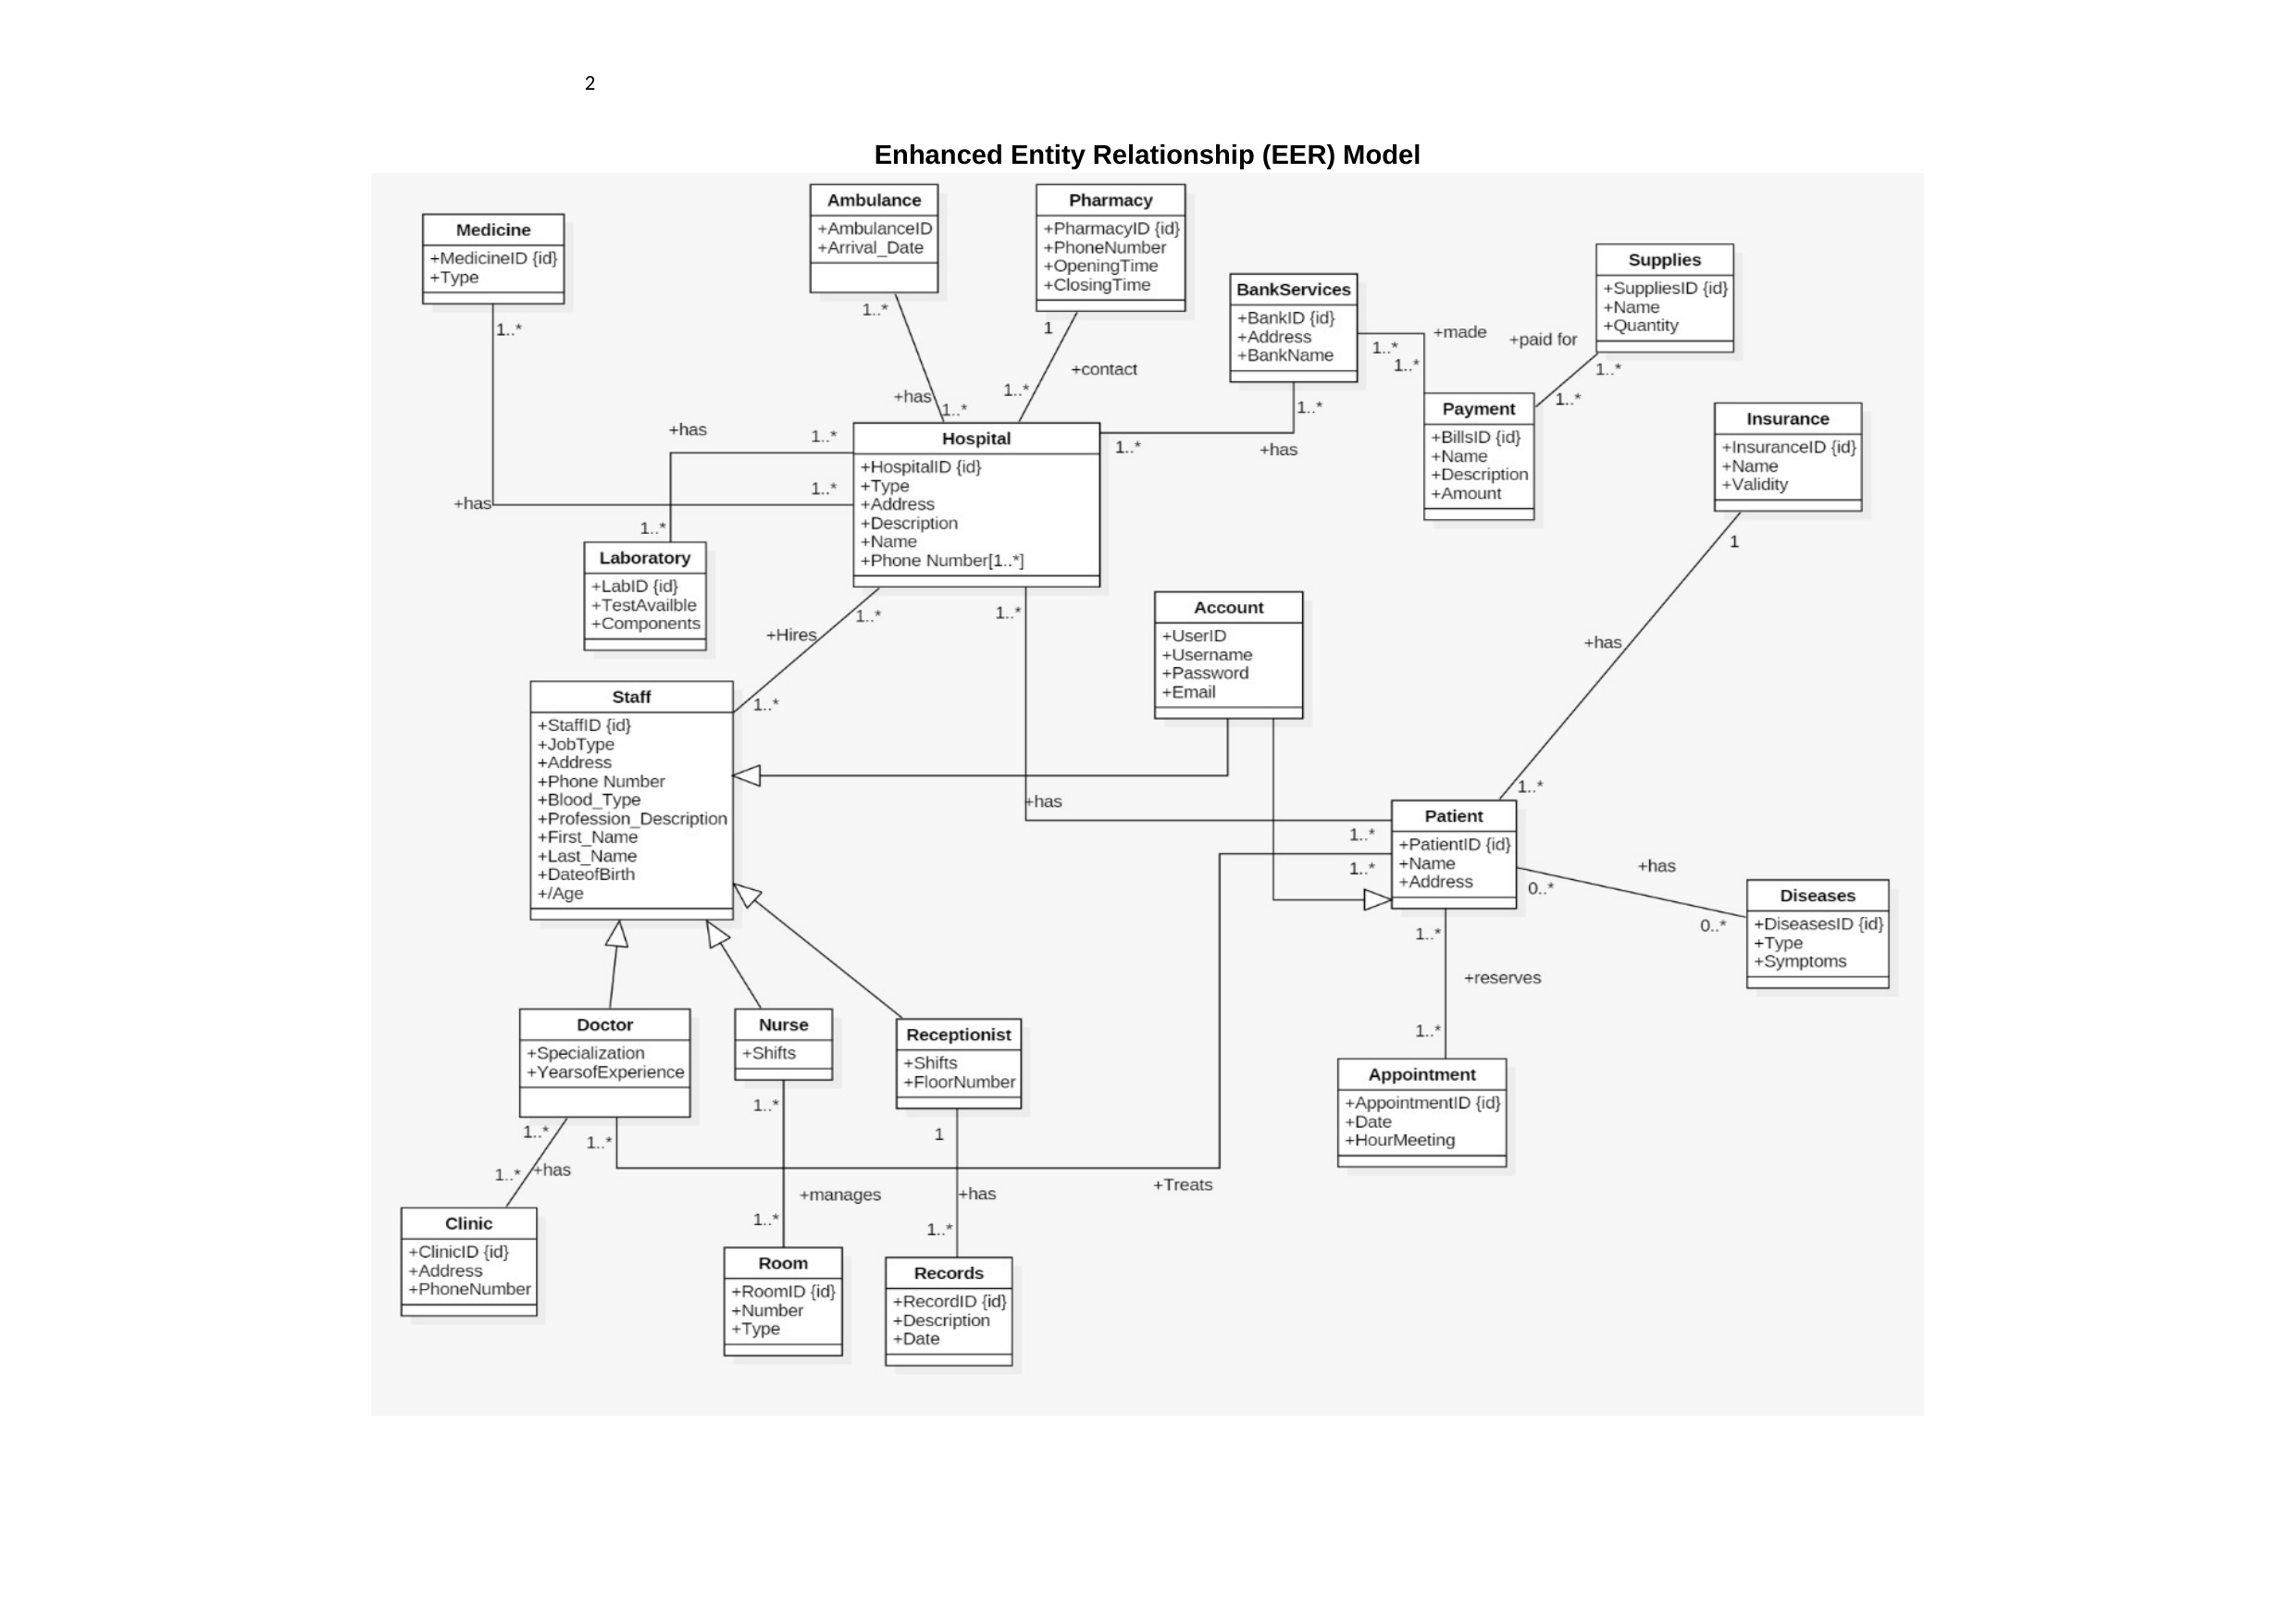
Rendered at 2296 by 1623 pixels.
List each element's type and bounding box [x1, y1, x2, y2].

picture [371, 173, 1925, 1416]
